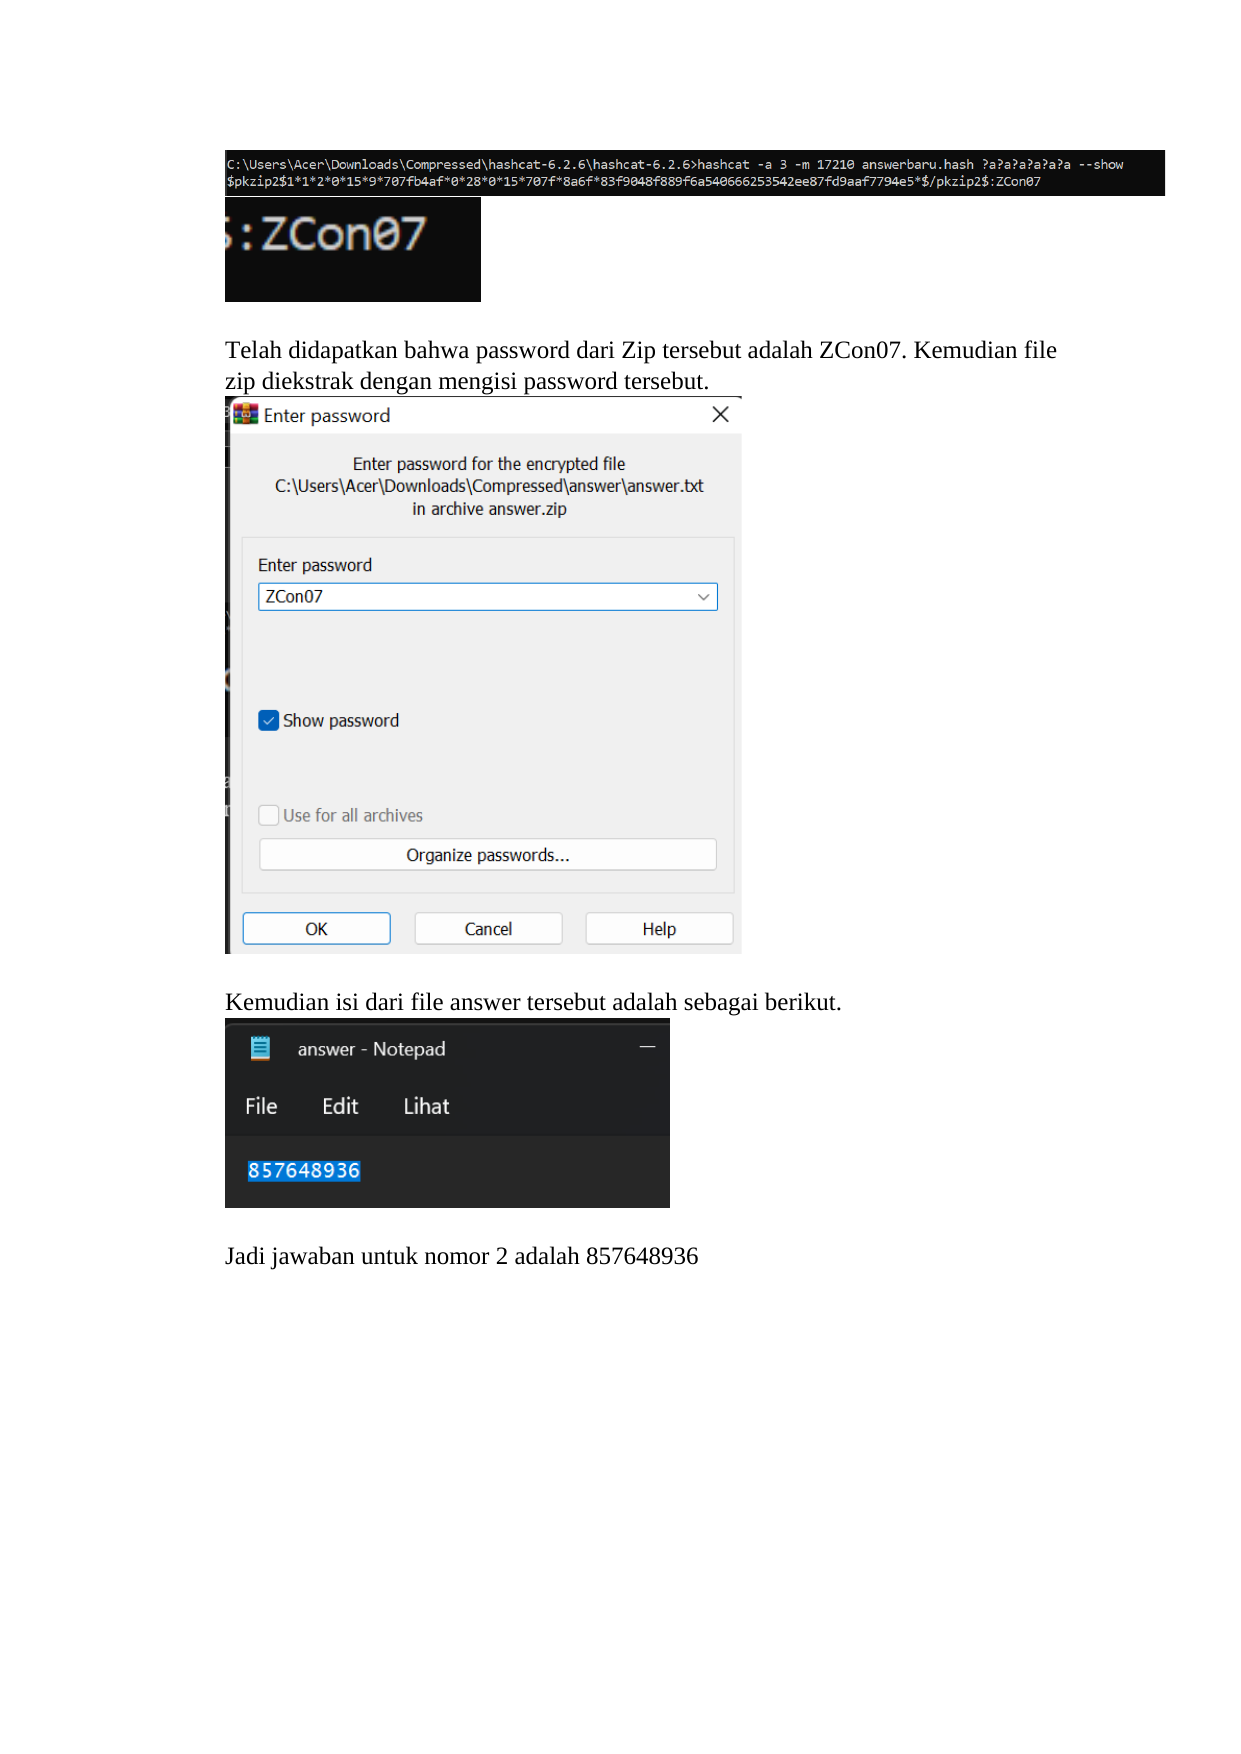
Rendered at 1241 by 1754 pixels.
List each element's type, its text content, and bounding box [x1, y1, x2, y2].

picture [225, 396, 742, 954]
list Jadi jawaban untuk nomor 2 adalah 857648936 [225, 1241, 1090, 1269]
list Telah didapatkan bahwa password dari Zip tersebut adalah ZCon07. Kemudian file zip diekstrak dengan mengisi password tersebut. [225, 335, 1090, 394]
list Kemudian isi dari file answer tersebut adalah sebagai berikut. [225, 987, 1090, 1016]
picture [225, 150, 1166, 196]
picture [225, 1018, 670, 1208]
picture [225, 197, 481, 302]
